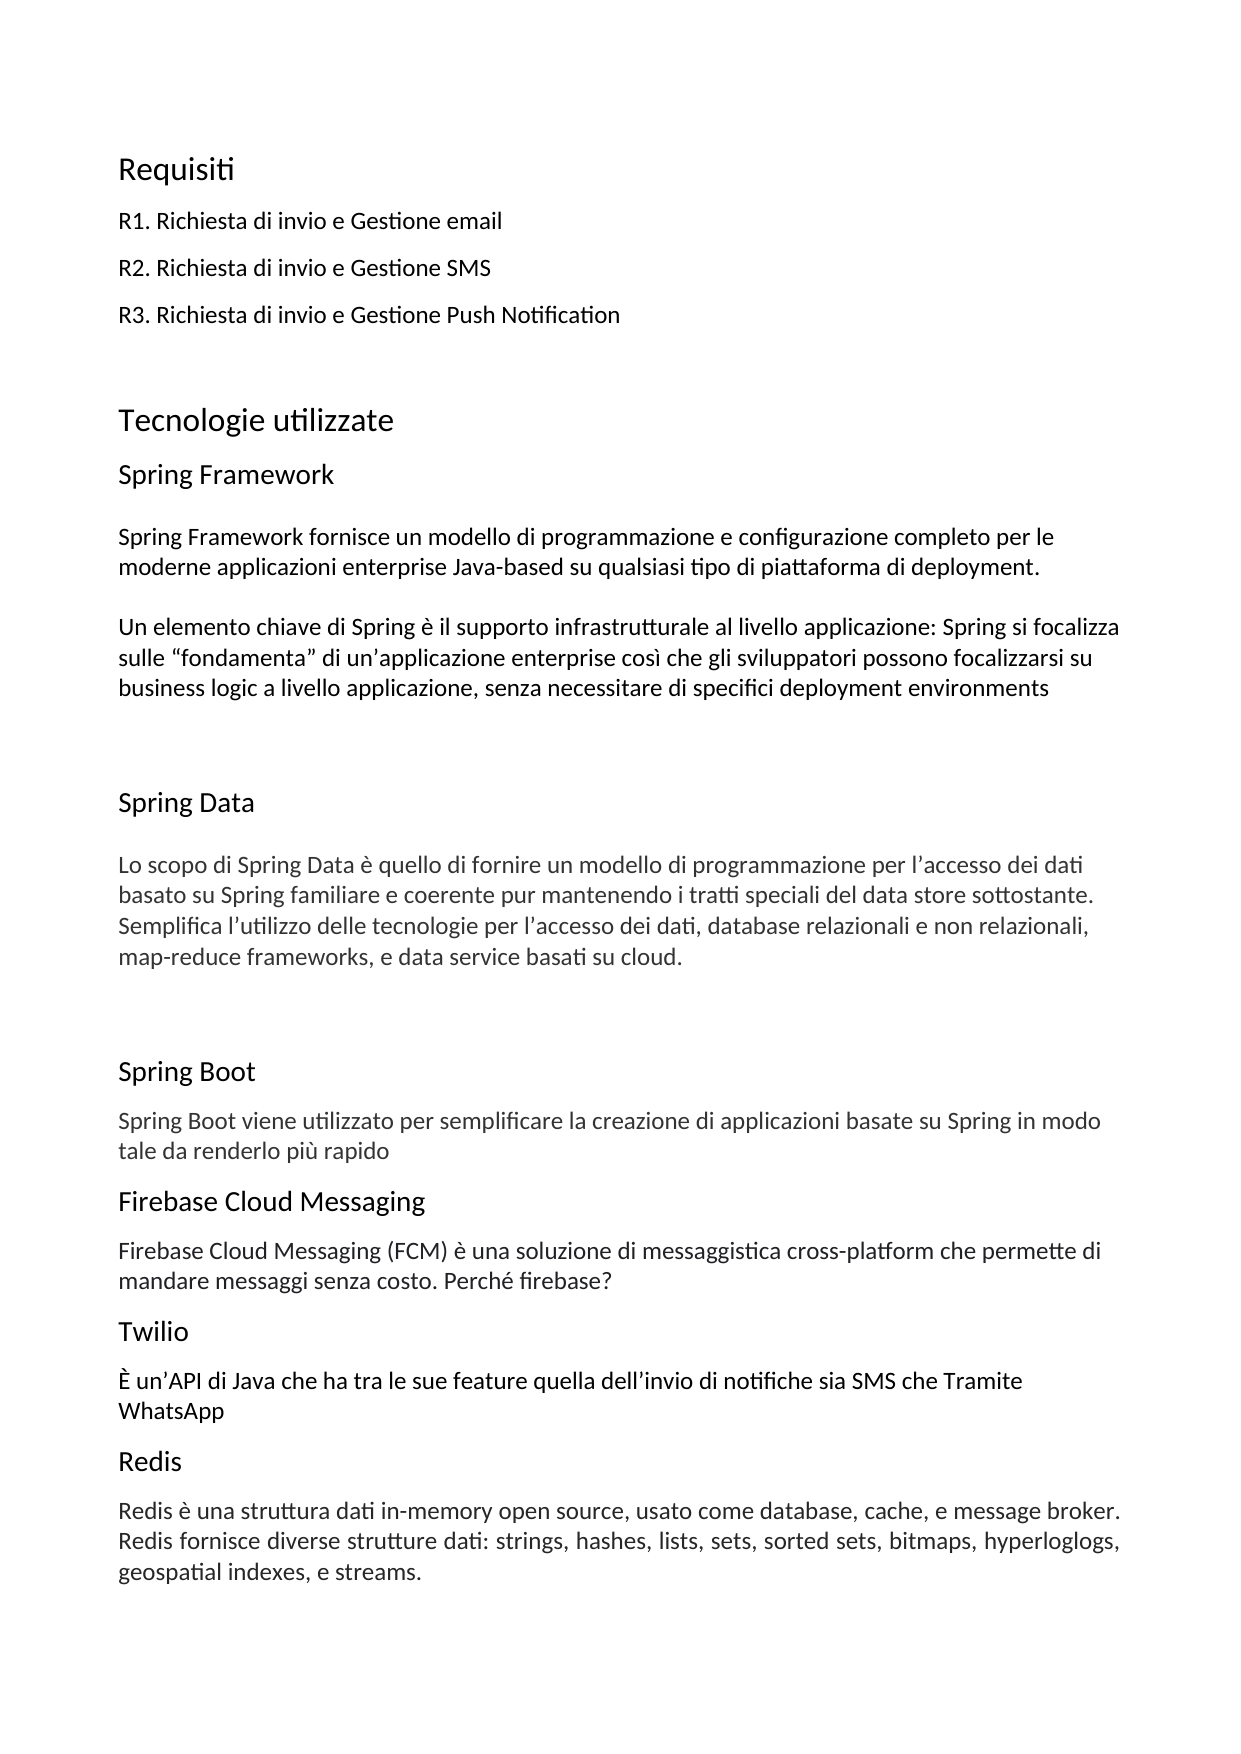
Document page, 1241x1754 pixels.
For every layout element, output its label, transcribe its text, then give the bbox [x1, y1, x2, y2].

text Tecnologie utilizzate [118, 399, 1122, 439]
text È un’API di Java che ha tra le sue feature quella dell’invio di notifiche sia SMS che Tramite WhatsApp [118, 1365, 1122, 1426]
text Requisiti [118, 148, 1122, 188]
text Un elemento chiave di Spring è il supporto infrastrutturale al livello applicazione: Spring si focalizza sulle “fondamenta” di un’applicazione enterprise così che gli sviluppatori possono focalizzarsi su business logic a livello applicazione, senza necessitare di specifici deployment environments [118, 611, 1122, 703]
text Redis [118, 1443, 1122, 1478]
text Twilio [118, 1313, 1122, 1348]
text R2. Richiesta di invio e Gestione SMS [118, 252, 1122, 283]
text Spring Data [118, 784, 1122, 820]
text Firebase Cloud Messaging [118, 1183, 1122, 1218]
text Spring Boot viene utilizzato per semplificare la creazione di applicazioni basate su Spring in modo tale da renderlo più rapido [118, 1105, 1122, 1166]
text Spring Boot [118, 1053, 1122, 1088]
text Spring Framework fornisce un modello di programmazione e configurazione completo per le moderne applicazioni enterprise Java-based su qualsiasi tipo di piattaforma di deployment. [118, 521, 1122, 582]
text Lo scopo di Spring Data è quello di fornire un modello di programmazione per l’accesso dei dati basato su Spring familiare e coerente pur mantenendo i tratti speciali del data store sottostante. Semplifica l’utilizzo delle tecnologie per l’accesso dei dati, database relazionali e non relazionali, map-reduce frameworks, e data service basati su cloud. [118, 849, 1122, 971]
text R3. Richiesta di invio e Gestione Push Notification [118, 299, 1122, 330]
text Firebase Cloud Messaging (FCM) è una soluzione di messaggistica cross-platform che permette di mandare messaggi senza costo. Perché firebase? [613, 1235, 1122, 1296]
text Spring Framework [118, 456, 1122, 492]
text R1. Richiesta di invio e Gestione email [118, 205, 1122, 236]
text Redis è una struttura dati in-memory open source, usato come database, cache, e message broker. Redis fornisce diverse strutture dati: strings, hashes, lists, sets, sorted sets, bitmaps, hyperloglogs, geospatial indexes, e streams. [118, 1495, 1122, 1586]
